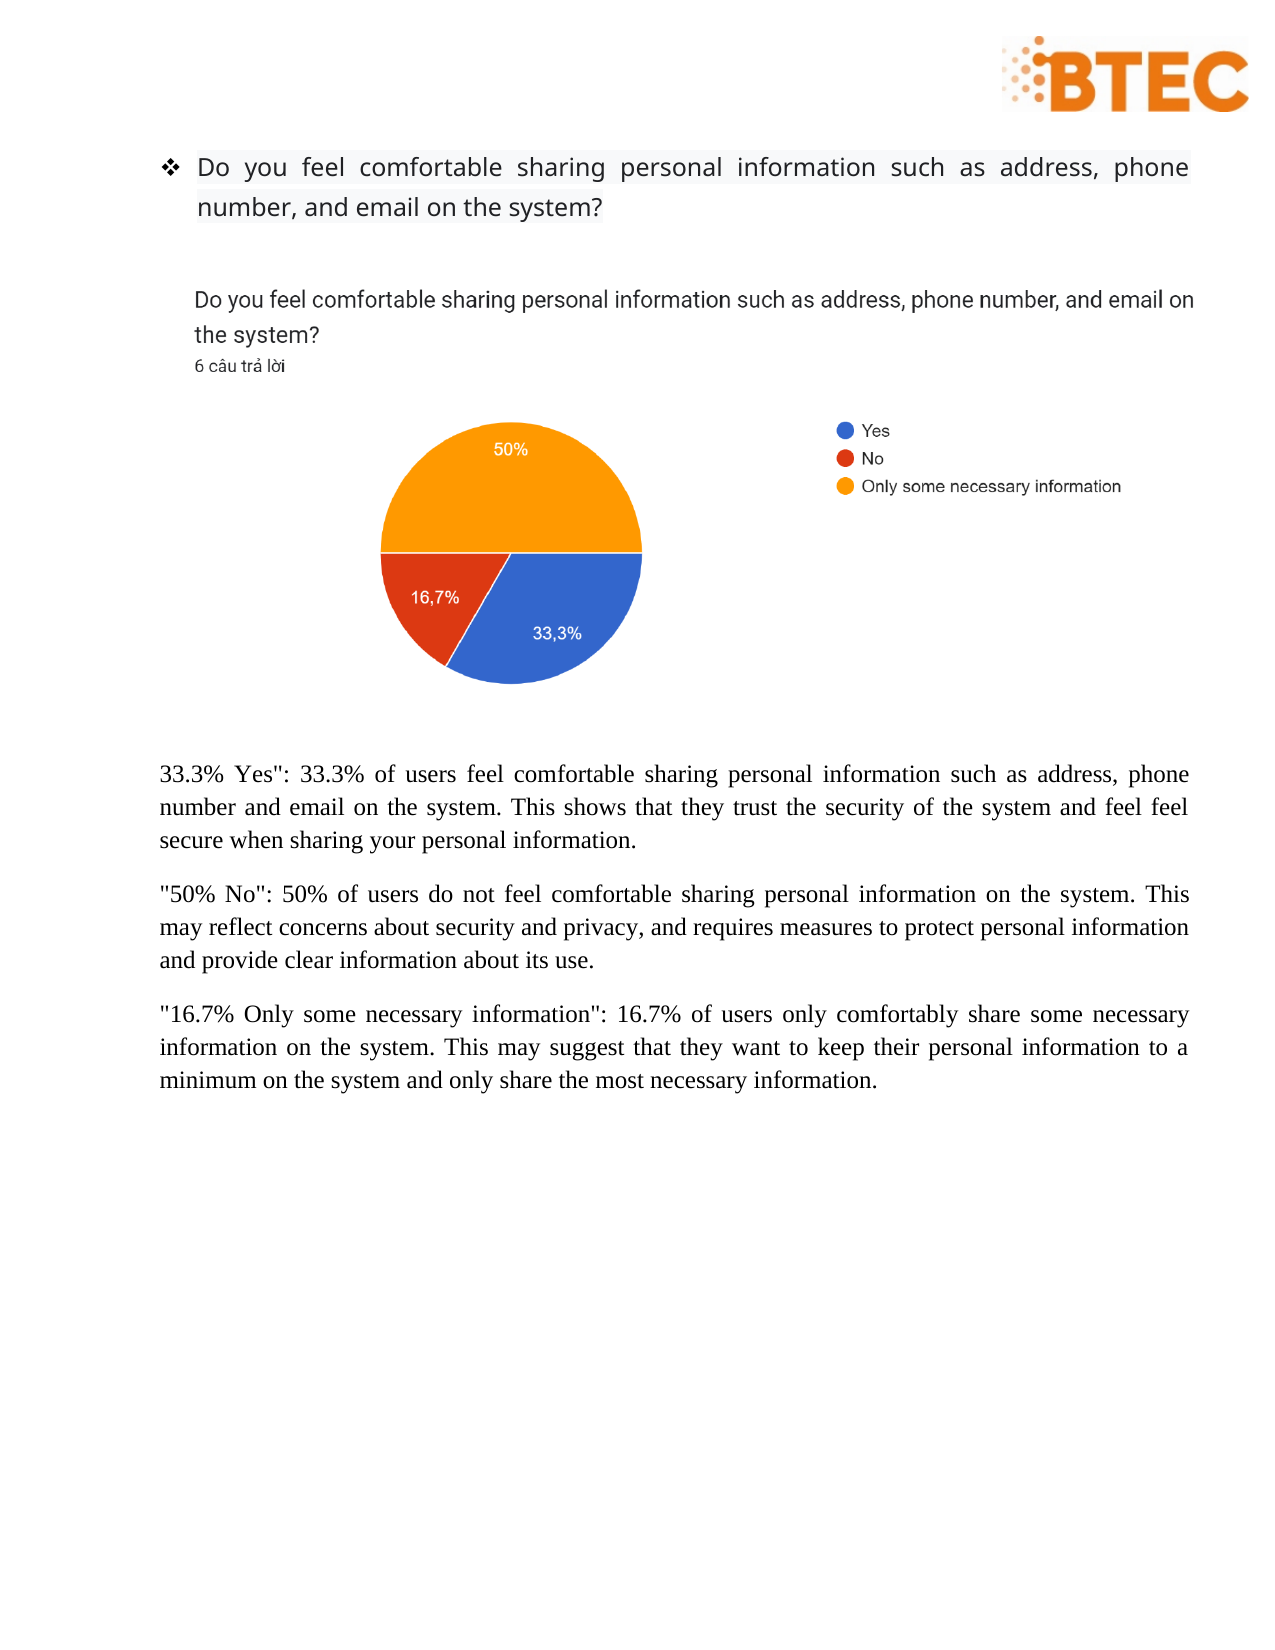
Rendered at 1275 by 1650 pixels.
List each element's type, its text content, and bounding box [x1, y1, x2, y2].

text 33.3% Yes": 33.3% of users feel comfortable sharing personal information such as address, phone number and email on the system. This shows that they trust the security of the system and feel feel secure when sharing your personal information. [159, 759, 1191, 854]
list Do you feel comfortable sharing personal information such as address, phone number, and email on the system? [159, 150, 1191, 223]
text "16.7% Only some necessary information": 16.7% of users only comfortably share some necessary information on the system. This may suggest that they want to keep their personal information to a minimum on the system and only share the most necessary information. [159, 999, 1191, 1094]
picture [1001, 36, 1249, 112]
picture [159, 249, 1229, 734]
text "50% No": 50% of users do not feel comfortable sharing personal information on the system. This may reflect concerns about security and privacy, and requires measures to protect personal information and provide clear information about its use. [159, 879, 1191, 974]
